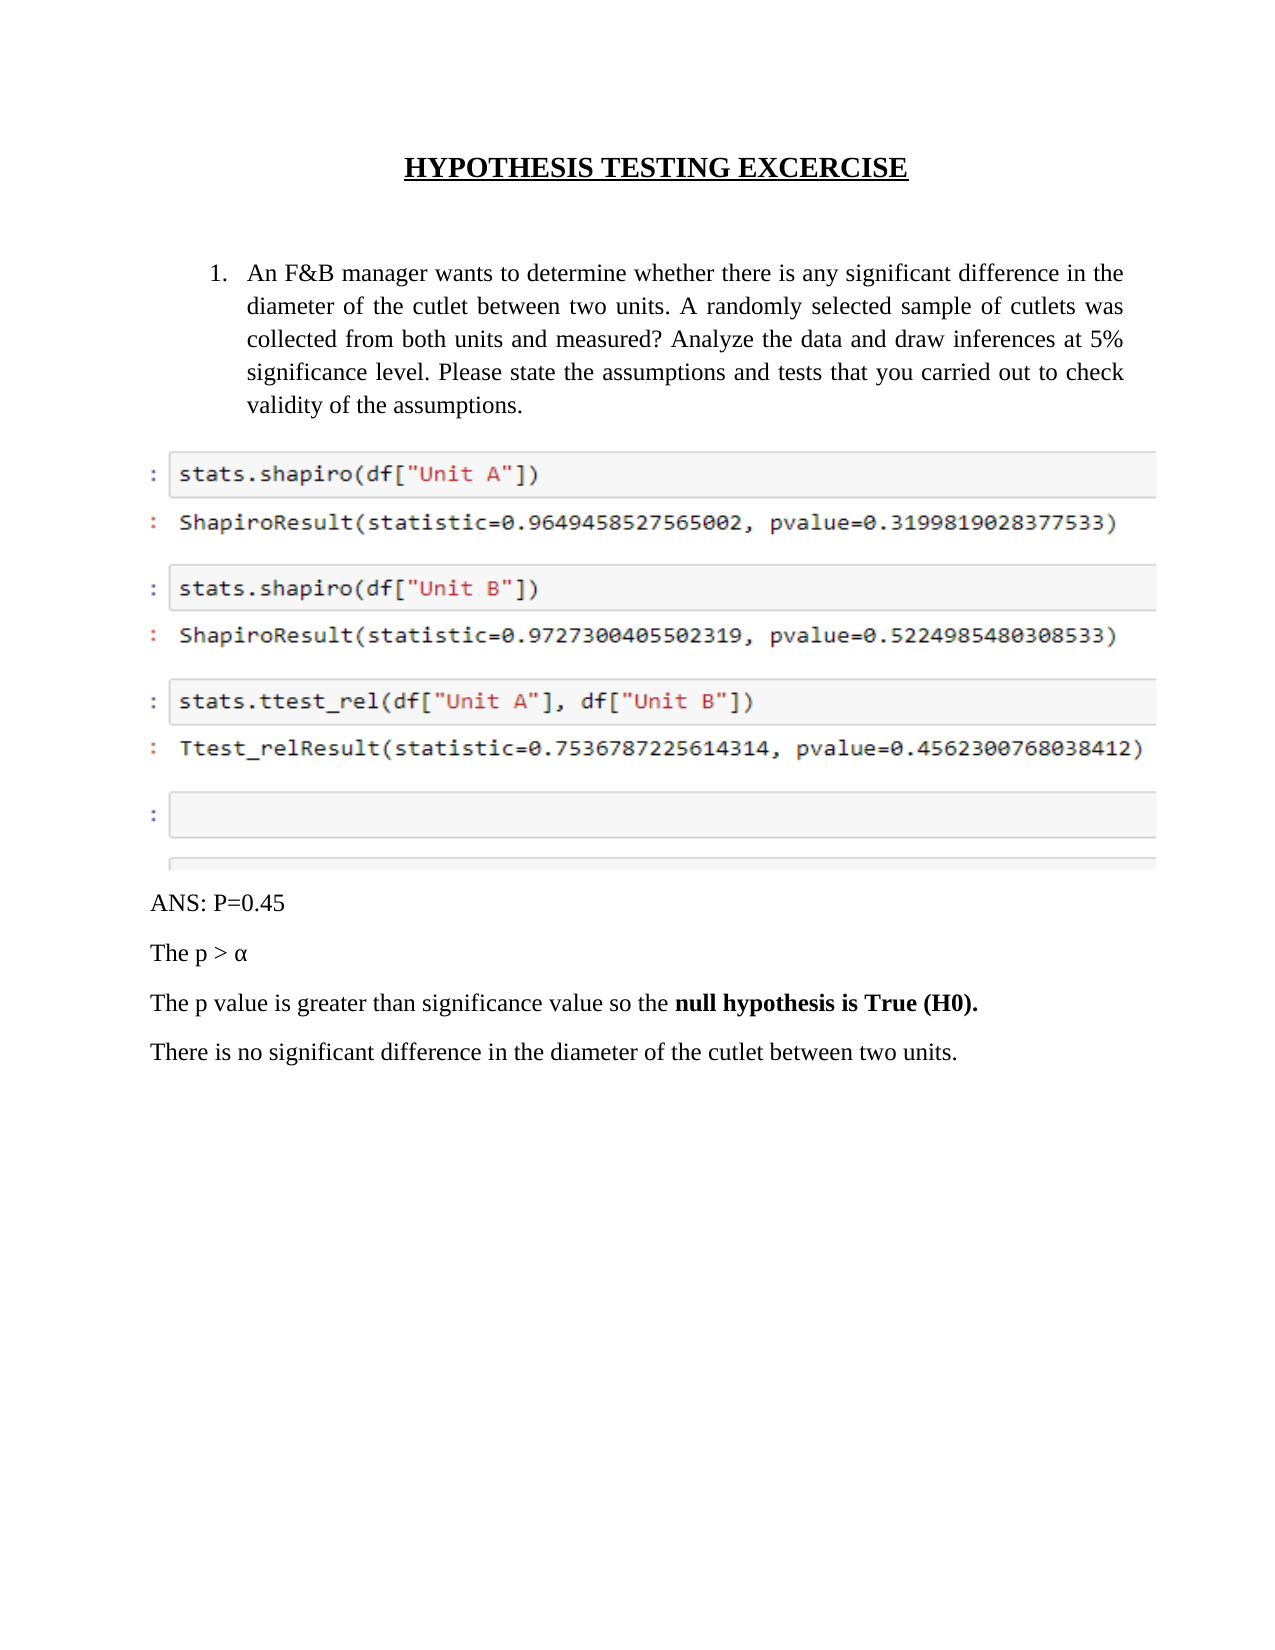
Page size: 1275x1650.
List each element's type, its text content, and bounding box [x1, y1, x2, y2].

text The p > α [150, 938, 1125, 967]
picture [150, 439, 1157, 870]
text HYPOTHESIS TESTING EXCERCISE [187, 150, 1125, 183]
text There is no significant difference in the diameter of the cutlet between two units. [150, 1037, 1125, 1066]
text The p value is greater than significance value so the null hypothesis is True (H0). [150, 988, 1125, 1016]
text ANS: P=0.45 [150, 888, 1125, 917]
list An F&B manager wants to determine whether there is any significant difference in the diameter of the cutlet between two units. A randomly selected sample of cutlets was collected from both units and measured? Analyze the data and draw inferences at 5% significance level. Please state the assumptions and tests that you carried out to check validity of the assumptions. [209, 258, 1125, 419]
